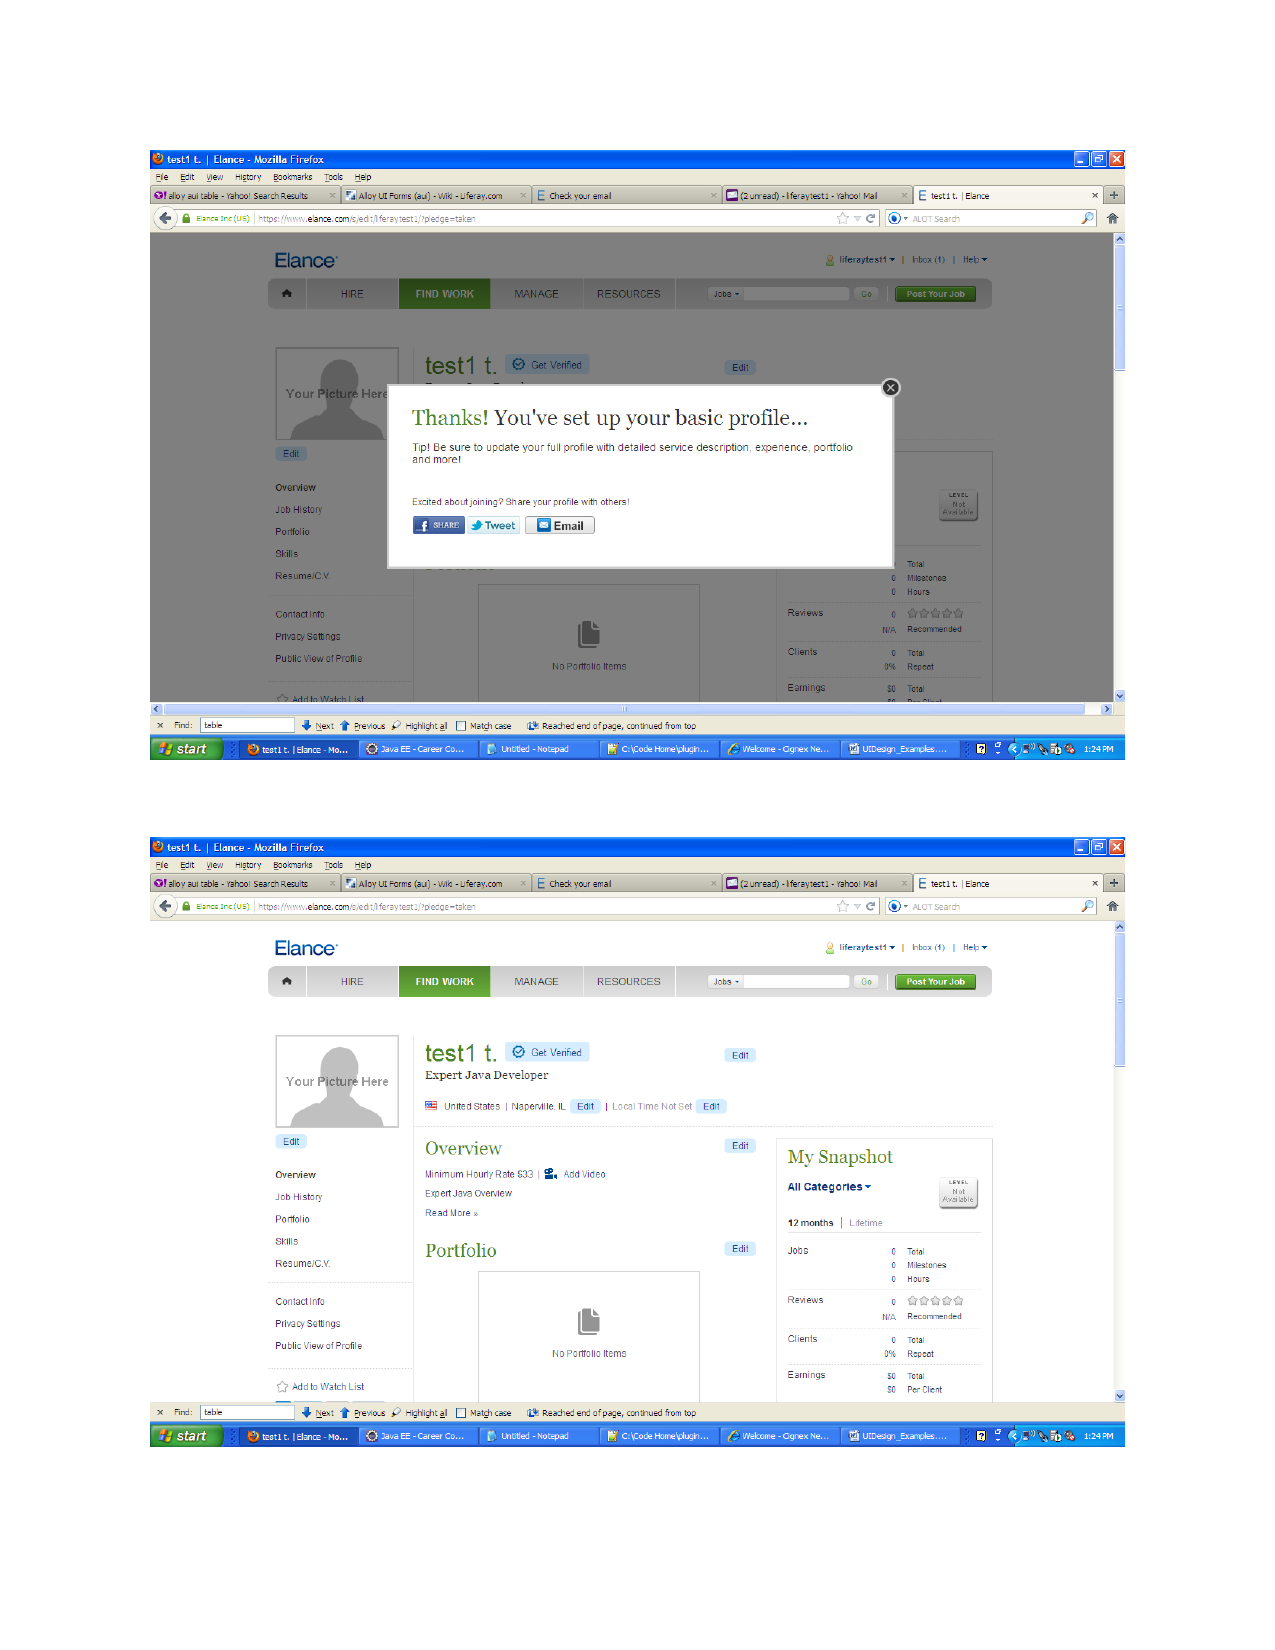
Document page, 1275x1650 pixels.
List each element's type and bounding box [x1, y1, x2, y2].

picture [150, 837, 1125, 1447]
picture [150, 150, 1125, 760]
